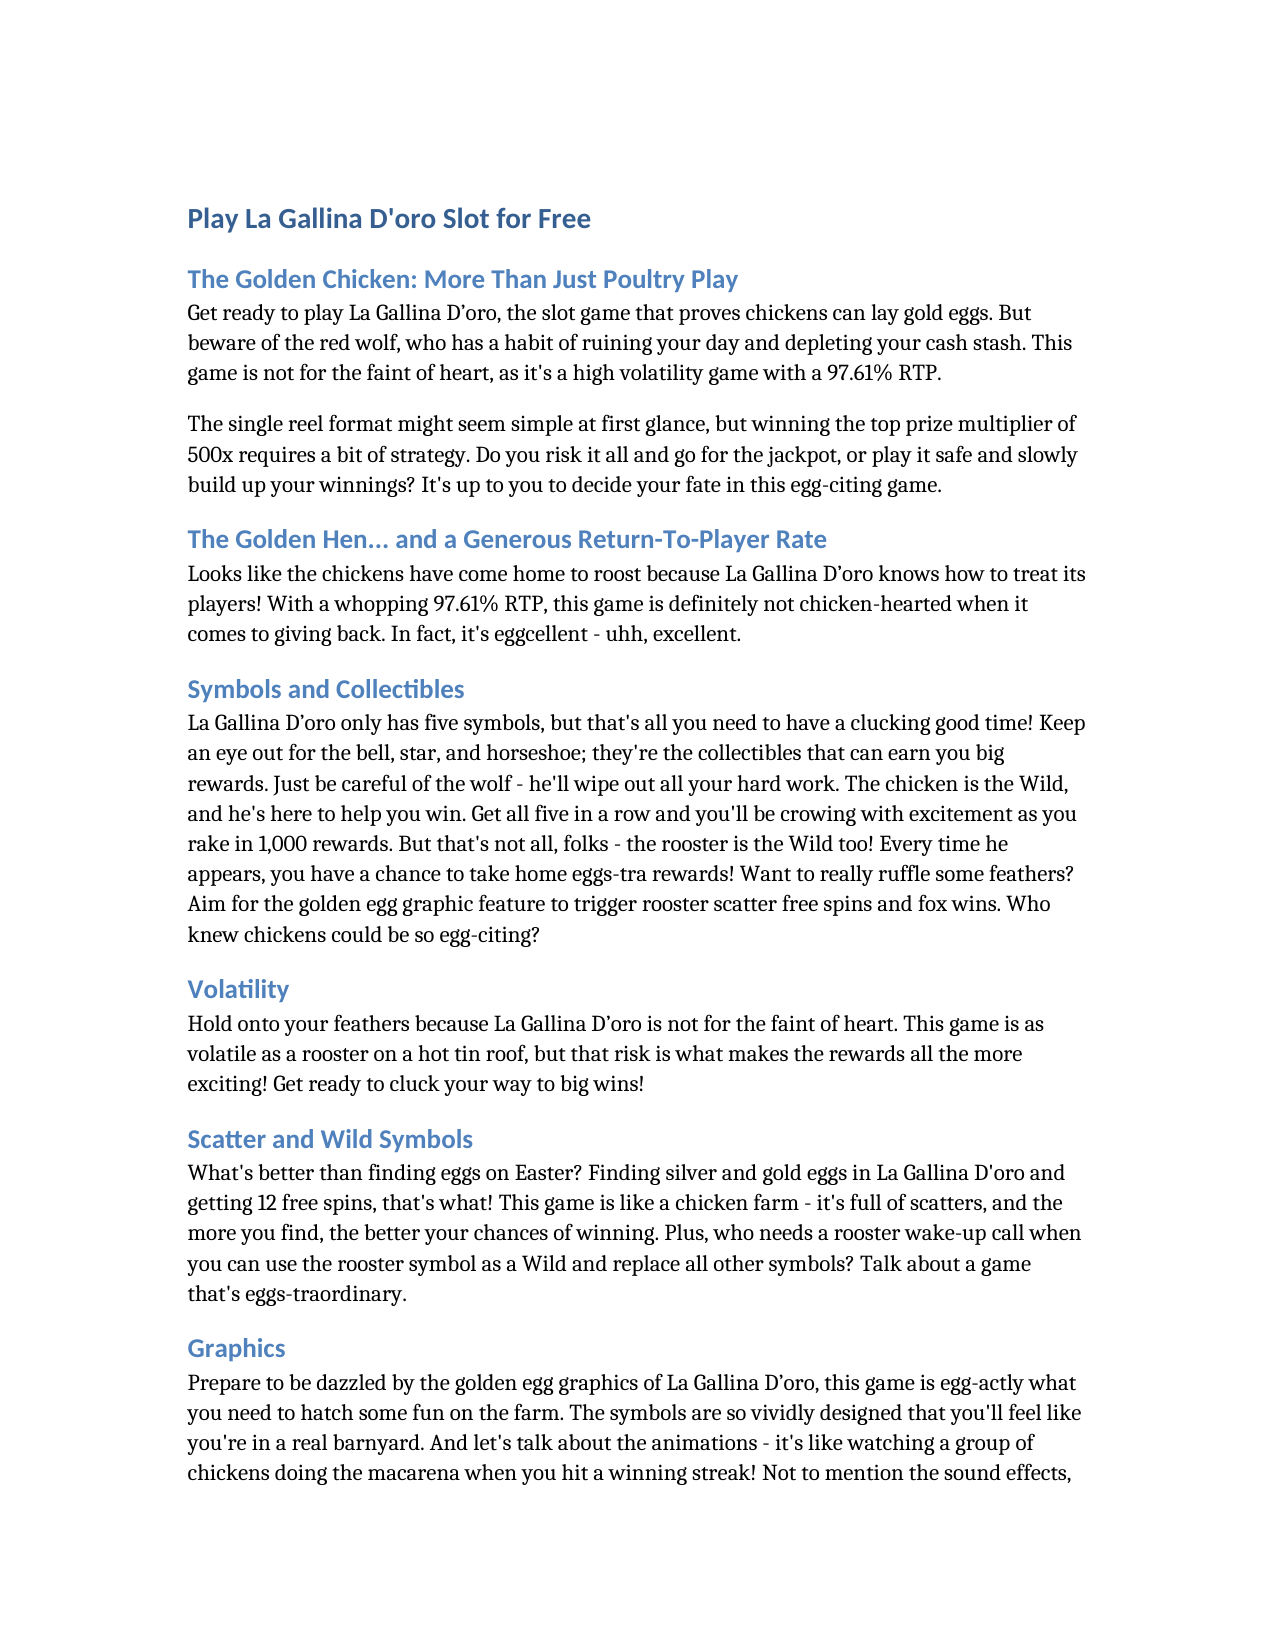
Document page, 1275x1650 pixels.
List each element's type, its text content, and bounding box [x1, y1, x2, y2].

subtitle The Golden Chicken: More Than Just Poultry Play [187, 262, 1087, 295]
subtitle Volatility [187, 972, 1087, 1005]
subtitle Symbols and Collectibles [187, 672, 1087, 705]
text What's better than finding eggs on Easter? Finding silver and gold eggs in La Gallina D'oro and getting 12 free spins, that's what! This game is like a chicken farm - it's full of scatters, and the more you find, the better your chances of winning. Plus, who needs a rooster wake-up call when you can use the rooster symbol as a Wild and replace all other symbols? Talk about a game that's eggs-traordinary. [187, 1160, 1087, 1307]
subtitle The Golden Hen... and a Generous Return-To-Player Rate [187, 523, 1087, 556]
subtitle Graphics [187, 1332, 1087, 1364]
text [187, 1369, 1087, 1486]
text Looks like the chickens have come home to roost because La Gallina D’oro knows how to treat its players! With a whopping 97.61% RTP, this game is definitely not chicken-hearted when it comes to giving back. In fact, it's eggcellent - uhh, excellent. [187, 561, 1087, 647]
text Get ready to play La Gallina D’oro, the slot game that proves chickens can lay gold eggs. But beware of the red wolf, who has a habit of ruining your day and depleting your cash stash. This game is not for the faint of heart, as it's a high volatility game with a 97.61% RTP. [187, 300, 1087, 386]
subtitle Scatter and Wild Symbols [187, 1122, 1087, 1155]
text Hold onto your feathers because La Gallina D’oro is not for the faint of heart. This game is as volatile as a rooster on a hot tin roof, but that risk is what makes the rewards all the more exciting! Get ready to cluck your way to big wins! [187, 1010, 1087, 1097]
text La Gallina D’oro only has five symbols, but that's all you need to have a clucking good time! Keep an eye out for the bell, star, and horseshoe; they're the collectibles that can earn you big rewards. Just be careful of the wolf - he'll wipe out all your hard work. The chicken is the Wild, and he's here to help you win. Get all five in a row and you'll be crowing with excitement as you rake in 1,000 rewards. But that's not all, folks - the rooster is the Wild too! Every time he appears, you have a chance to take home eggs-tra rewards! Want to really ruffle some feathers? Aim for the golden egg graphic feature to trigger rooster scatter free spins and fox wins. Who knew chickens could be so egg-citing? [187, 710, 1087, 948]
subtitle Play La Gallina D'oro Slot for Free [187, 200, 1087, 236]
text The single reel format might seem simple at first glance, but winning the top prize multiplier of 500x requires a bit of strategy. Do you risk it all and go for the jackpot, or play it safe and slowly build up your winnings? It's up to you to decide your fate in this egg-citing game. [187, 411, 1087, 498]
